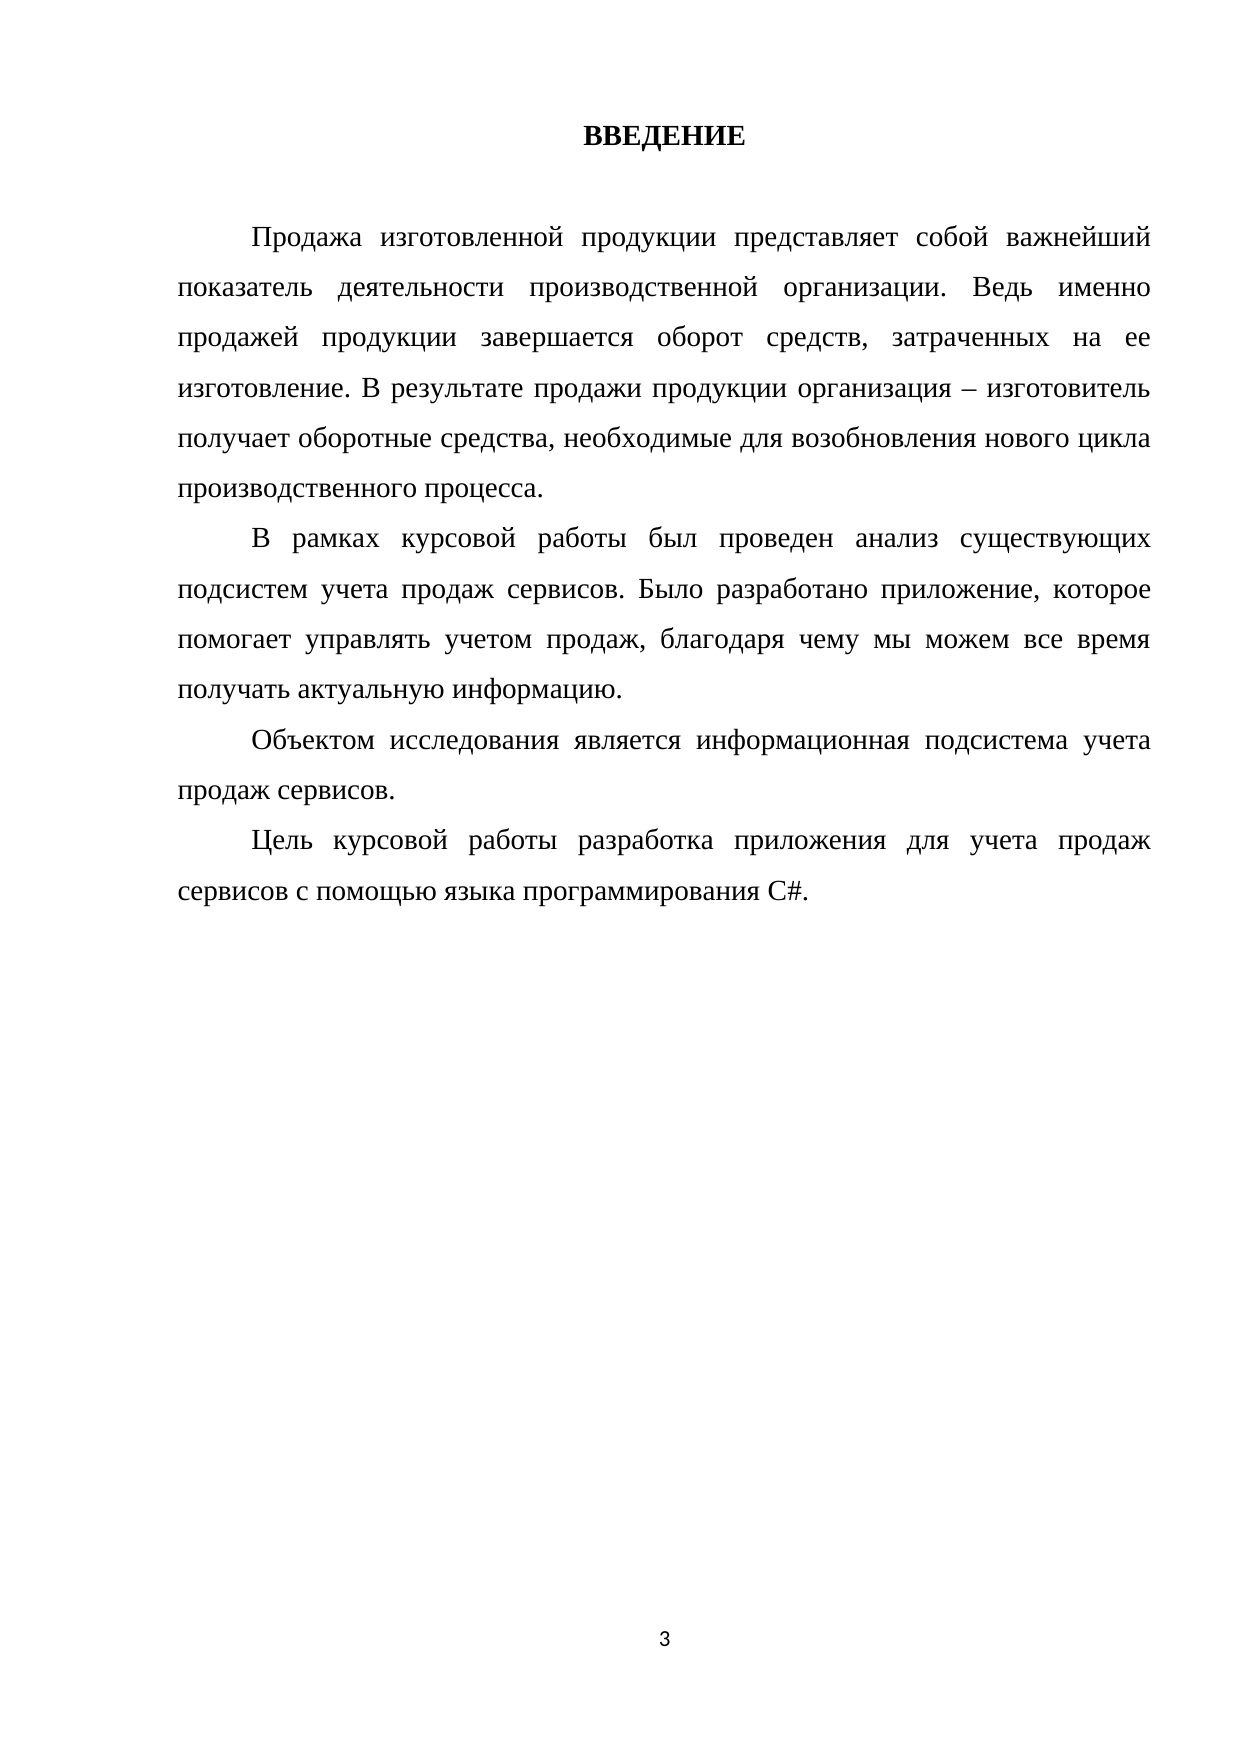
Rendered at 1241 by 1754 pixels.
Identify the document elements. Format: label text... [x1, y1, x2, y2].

text Продажа изготовленной продукции представляет собой важнейший показатель деятельности производственной организации. Ведь именно продажей продукции завершается оборот средств, затраченных на ее изготовление. В результате продажи продукции организация – изготовитель получает оборотные средства, необходимые для возобновления нового цикла производственного процесса. [177, 219, 1152, 504]
list Цель курсовой работы разработка приложения для учета продаж сервисов с помощью языка программирования C#. [177, 822, 1152, 906]
text В рамках курсовой работы был проведен анализ существующих подсистем учета продаж сервисов. Было разработано приложение, которое помогает управлять учетом продаж, благодаря чему мы можем все время получать актуальную информацию. [177, 521, 1152, 705]
subtitle ВВЕДЕНИЕ [177, 118, 1152, 152]
list Объектом исследования является информационная подсистема учета продаж сервисов. [177, 722, 1152, 806]
